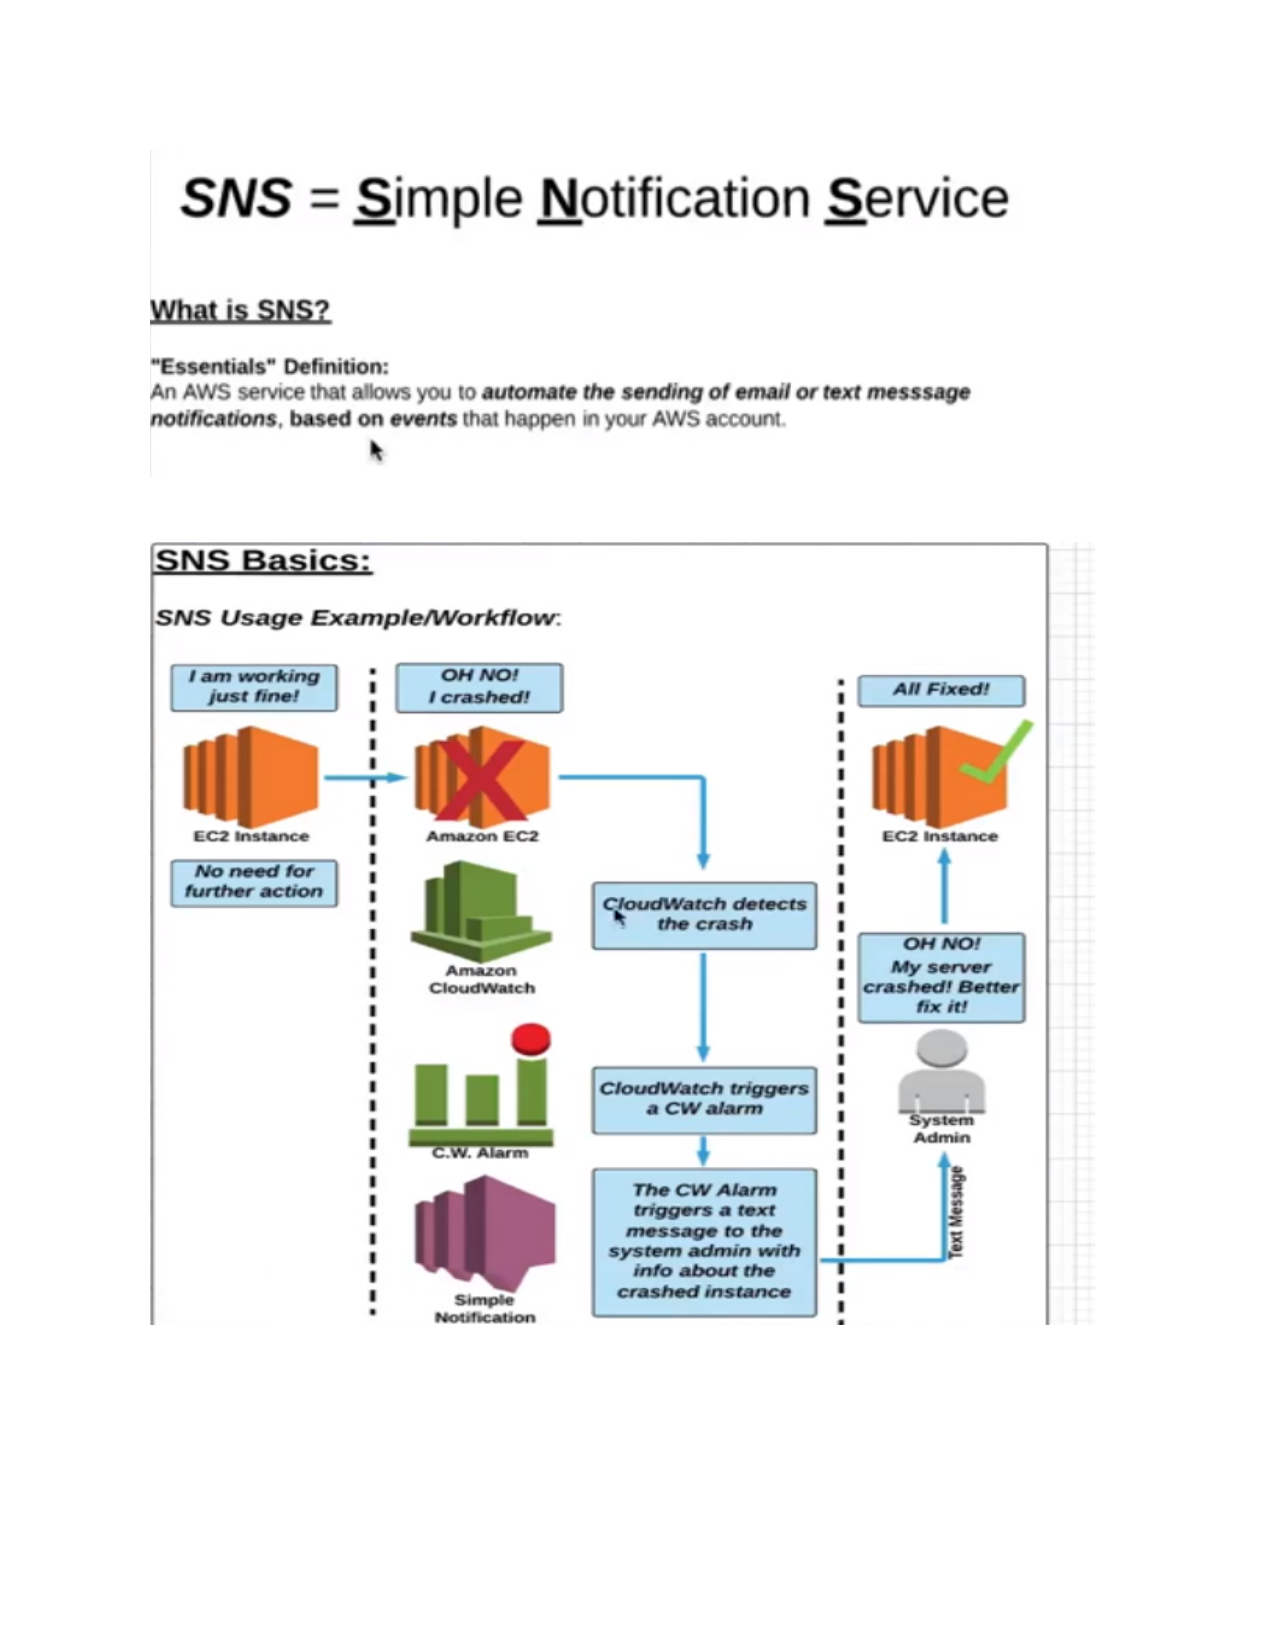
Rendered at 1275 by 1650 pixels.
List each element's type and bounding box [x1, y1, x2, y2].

picture [150, 150, 1041, 477]
picture [150, 542, 1096, 1325]
